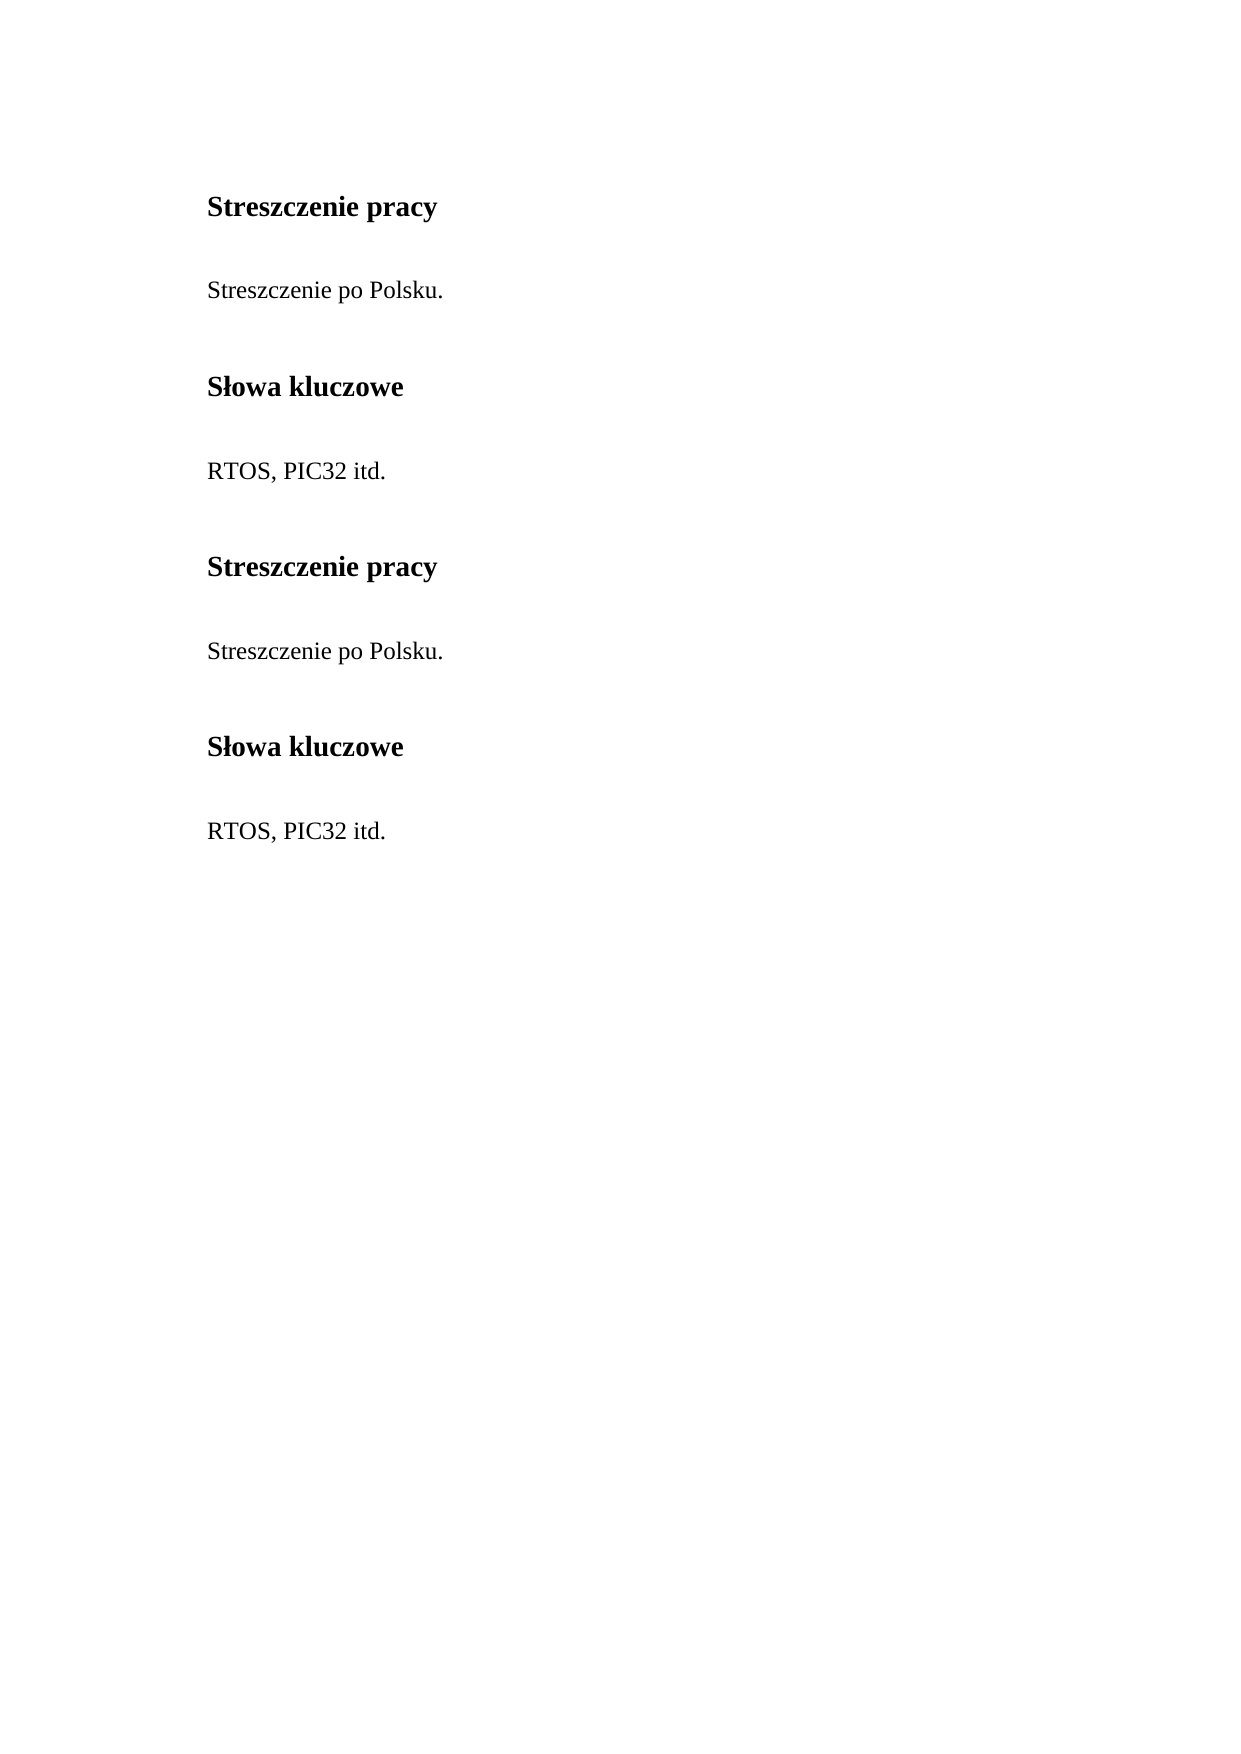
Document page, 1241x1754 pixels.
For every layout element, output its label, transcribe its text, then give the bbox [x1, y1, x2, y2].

text RTOS, PIC32 itd. [207, 816, 1122, 845]
text RTOS, PIC32 itd. [207, 456, 1122, 484]
text Streszczenie pracy [207, 189, 1122, 222]
text Streszczenie pracy [207, 549, 1122, 583]
text Słowa kluczowe [207, 369, 1122, 403]
text Streszczenie po Polsku. [207, 636, 1122, 665]
text Słowa kluczowe [207, 729, 1122, 763]
text Streszczenie po Polsku. [207, 276, 1122, 304]
